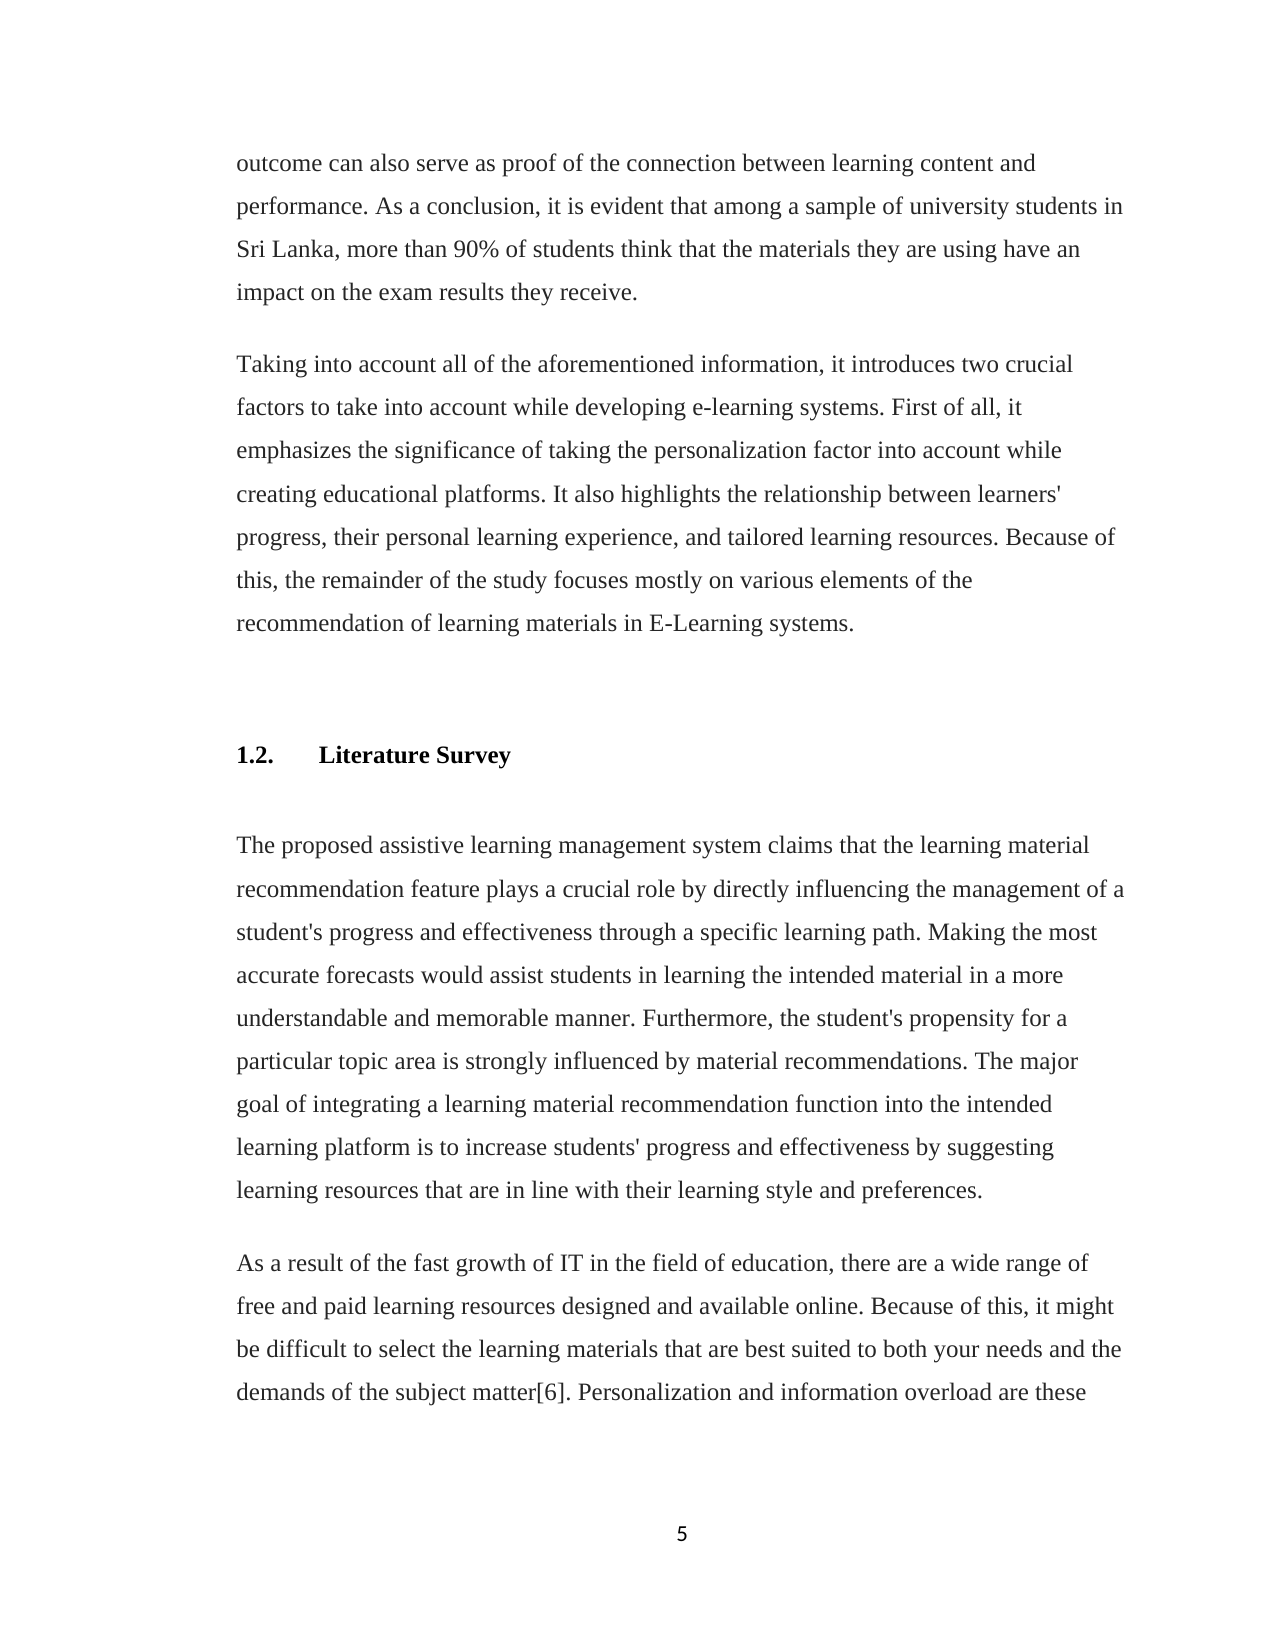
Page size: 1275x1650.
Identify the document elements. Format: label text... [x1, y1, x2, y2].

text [236, 1248, 1127, 1406]
text The proposed assistive learning management system claims that the learning material recommendation feature plays a crucial role by directly influencing the management of a student's progress and effectiveness through a specific learning path. Making the most accurate forecasts would assist students in learning the intended material in a more understandable and memorable manner. Furthermore, the student's propensity for a particular topic area is strongly influenced by material recommendations. The major goal of integrating a learning material recommendation function into the intended learning platform is to increase students' progress and effectiveness by suggesting learning resources that are in line with their learning style and preferences. [236, 831, 1127, 1204]
subtitle Literature Survey [236, 740, 1127, 769]
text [236, 148, 1127, 306]
text Taking into account all of the aforementioned information, it introduces two crucial factors to take into account while developing e-learning systems. First of all, it emphasizes the significance of taking the personalization factor into account while creating educational platforms. It also highlights the relationship between learners' progress, their personal learning experience, and tailored learning resources. Because of this, the remainder of the study focuses mostly on various elements of the recommendation of learning materials in E-Learning systems. [236, 349, 1127, 637]
